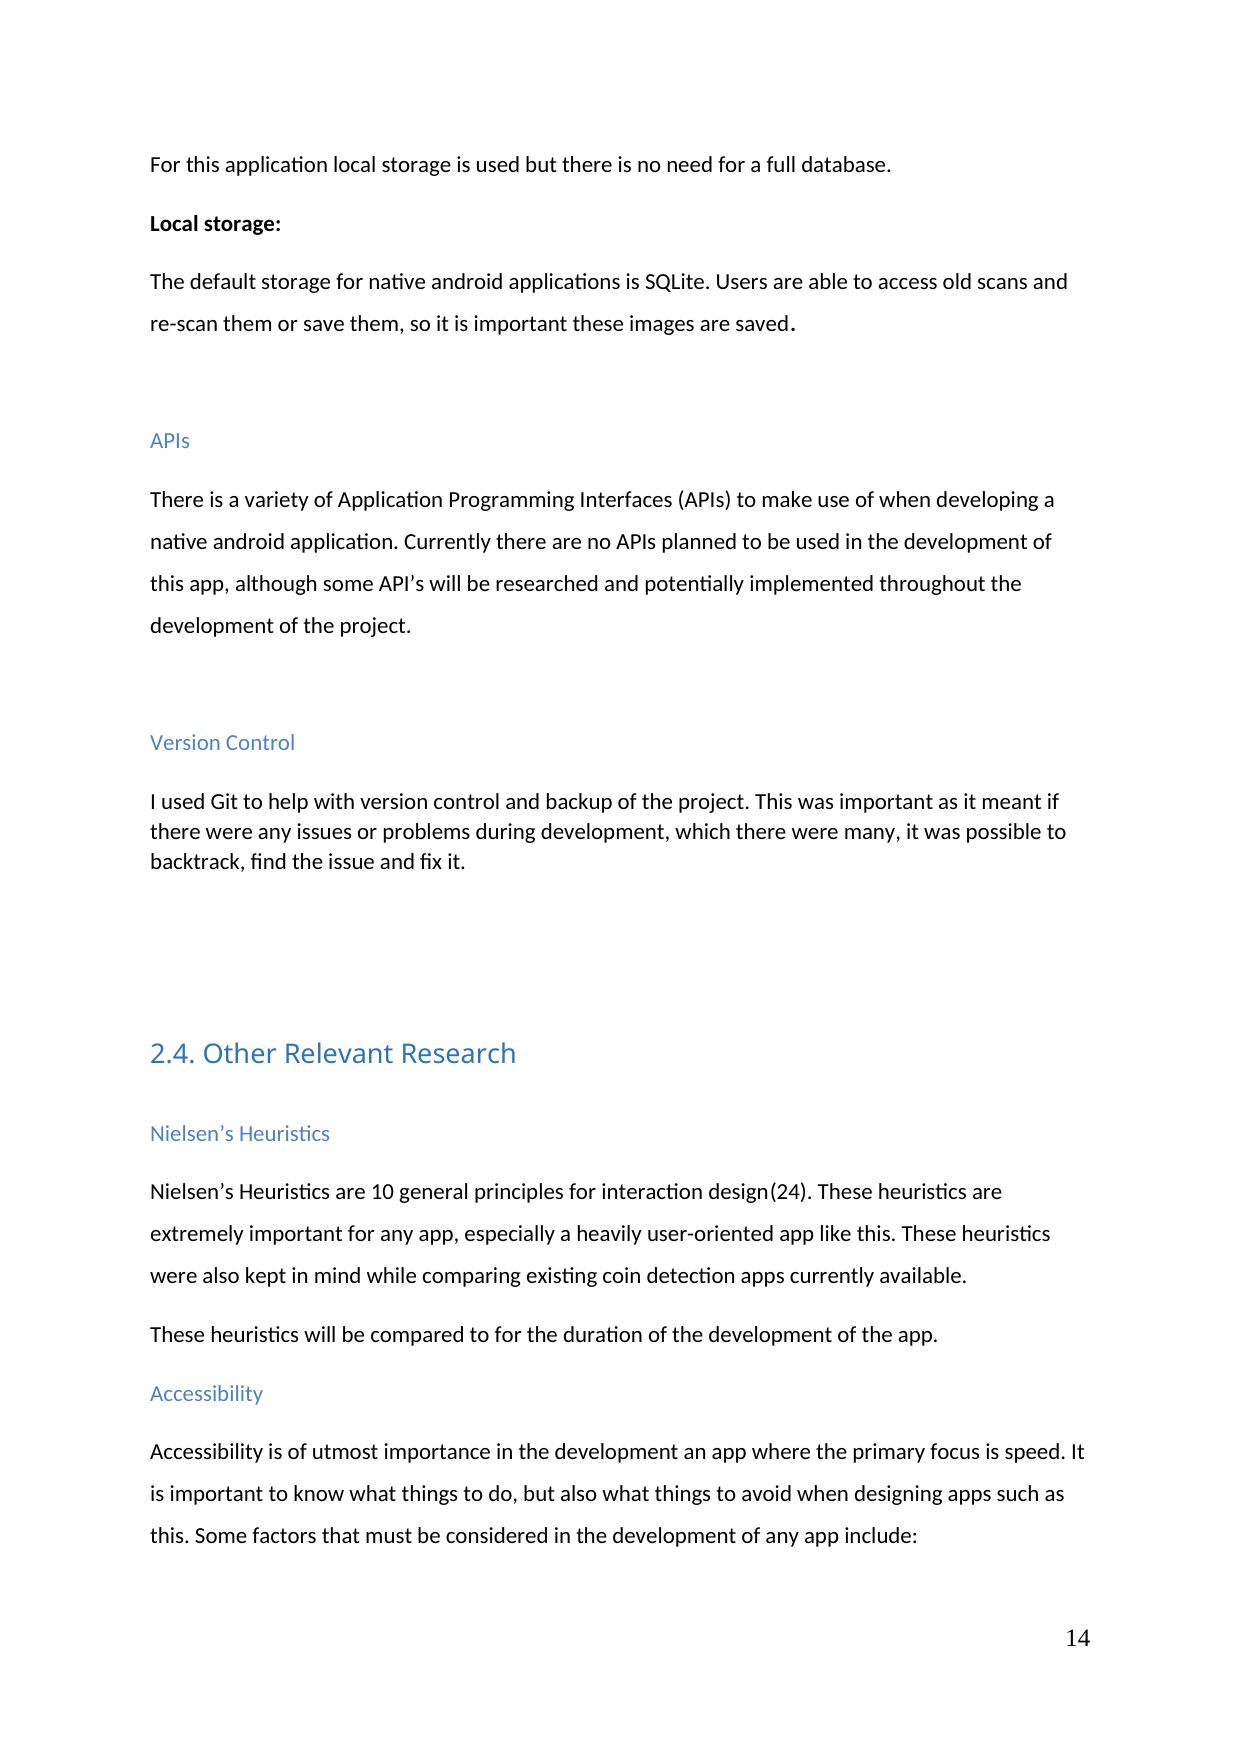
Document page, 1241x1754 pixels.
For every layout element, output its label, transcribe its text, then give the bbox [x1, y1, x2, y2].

text The default storage for native android applications is SQLite. Users are able to access old scans and re-scan them or save them, so it is important these images are saved. [150, 267, 1090, 337]
text Local storage: [150, 209, 1090, 237]
text Version Control [150, 728, 1090, 756]
text Nielsen’s Heuristics [150, 1119, 1090, 1147]
text There is a variety of Application Programming Interfaces (APIs) to make use of when developing a native android application. Currently there are no APIs planned to be used in the development of this app, although some API’s will be researched and potentially implemented throughout the development of the project. [150, 485, 1090, 639]
text Nielsen’s Heuristics are 10 general principles for interaction design(24). These heuristics are extremely important for any app, especially a heavily user-oriented app like this. These heuristics were also kept in mind while comparing existing coin detection apps currently available. [150, 1177, 1090, 1289]
text I used Git to help with version control and backup of the project. This was important as it meant if there were any issues or problems during development, which there were many, it was possible to backtrack, find the issue and fix it. [150, 787, 1090, 876]
text Accessibility [150, 1379, 1090, 1407]
text For this application local storage is used but there is no need for a full database. [150, 150, 1090, 178]
text APIs [150, 427, 1090, 454]
text Accessibility is of utmost importance in the development an app where the primary focus is speed. It is important to know what things to do, but also what things to avoid when designing apps such as this. Some factors that must be considered in the development of any app include: [150, 1437, 1090, 1549]
text These heuristics will be compared to for the duration of the development of the app. [150, 1320, 1090, 1348]
subtitle 2.4. Other Relevant Research [150, 1035, 1090, 1072]
